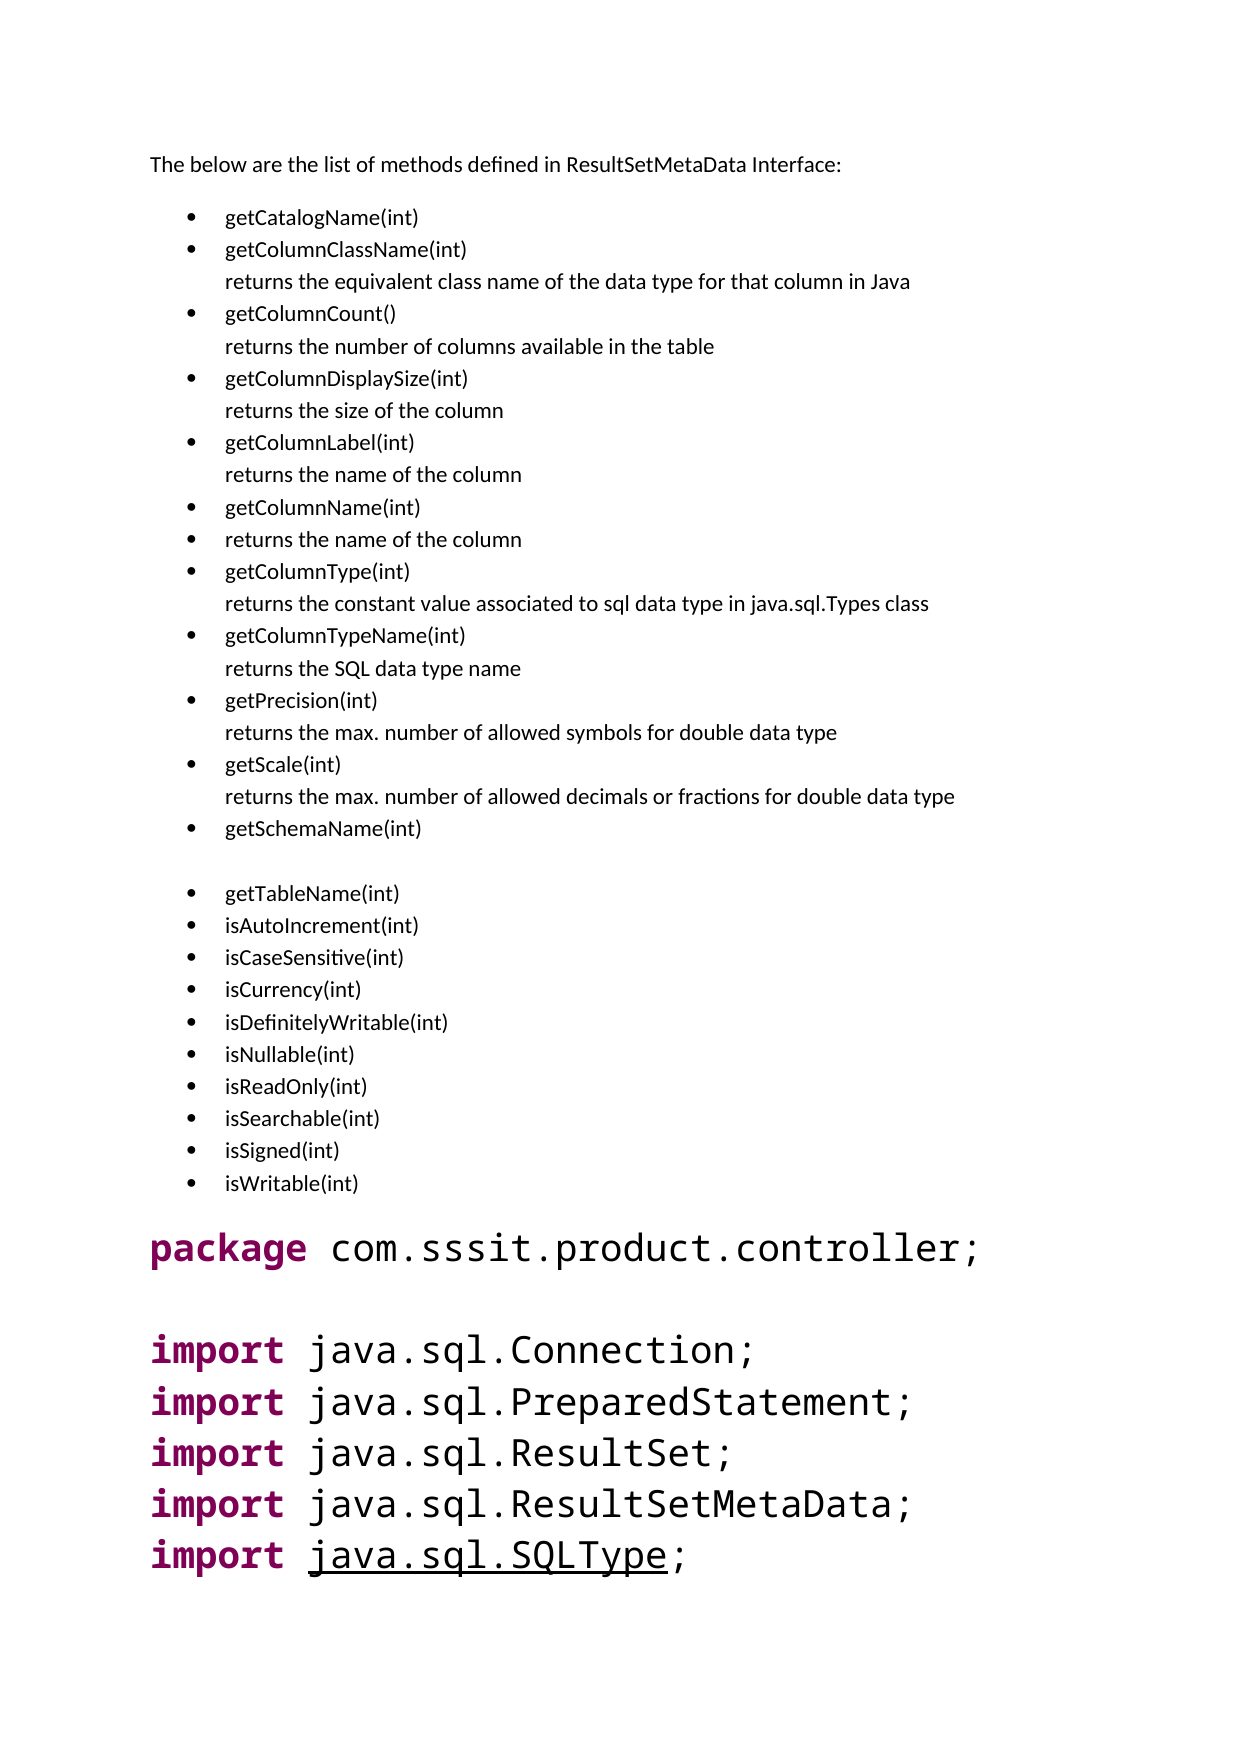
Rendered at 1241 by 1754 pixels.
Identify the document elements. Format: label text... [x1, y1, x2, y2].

text import java.sql.ResultSet; [150, 1426, 1090, 1477]
list getColumnDisplaySize(int) [187, 364, 1090, 392]
list isSearchable(int) [187, 1104, 1090, 1132]
list returns the constant value associated to sql data type in java.sql.Types class [225, 589, 1090, 617]
list isSigned(int) [187, 1136, 1090, 1164]
list getColumnLabel(int) [187, 428, 1090, 456]
list returns the SQL data type name [225, 654, 1090, 682]
list returns the name of the column [225, 461, 1090, 488]
text The below are the list of methods defined in ResultSetMetaData Interface: [150, 150, 1090, 178]
list isDefinitelyWritable(int) [187, 1008, 1090, 1036]
list returns the equivalent class name of the data type for that column in Java [225, 267, 1090, 295]
list getColumnType(int) [187, 557, 1090, 585]
list getColumnName(int) [187, 493, 1090, 521]
list getSchemaName(int) [187, 814, 1090, 843]
text package com.sssit.product.controller; [150, 1222, 1090, 1273]
list getColumnClassName(int) [187, 235, 1090, 263]
list isAutoIncrement(int) [187, 911, 1090, 939]
list returns the max. number of allowed decimals or fractions for double data type [225, 782, 1090, 810]
text import java.sql.PreparedStatement; [150, 1375, 1090, 1426]
list getScale(int) [187, 750, 1090, 778]
list isNullable(int) [187, 1040, 1090, 1068]
list returns the number of columns available in the table [225, 332, 1090, 360]
list getTableName(int) [187, 879, 1090, 907]
list isCaseSensitive(int) [187, 943, 1090, 971]
list isCurrency(int) [187, 976, 1090, 1003]
list isReadOnly(int) [187, 1072, 1090, 1100]
list returns the name of the column [187, 525, 1090, 553]
list getColumnCount() [187, 299, 1090, 328]
text import java.sql.SQLType; [150, 1528, 1090, 1579]
text import java.sql.ResultSetMetaData; [150, 1477, 1090, 1528]
list getPrecision(int) [187, 686, 1090, 714]
list getCatalogName(int) [187, 203, 1090, 231]
list returns the size of the column [225, 396, 1090, 424]
list returns the max. number of allowed symbols for double data type [225, 718, 1090, 746]
list getColumnTypeName(int) [187, 621, 1090, 649]
text import java.sql.Connection; [150, 1324, 1090, 1375]
list isWritable(int) [187, 1169, 1090, 1197]
